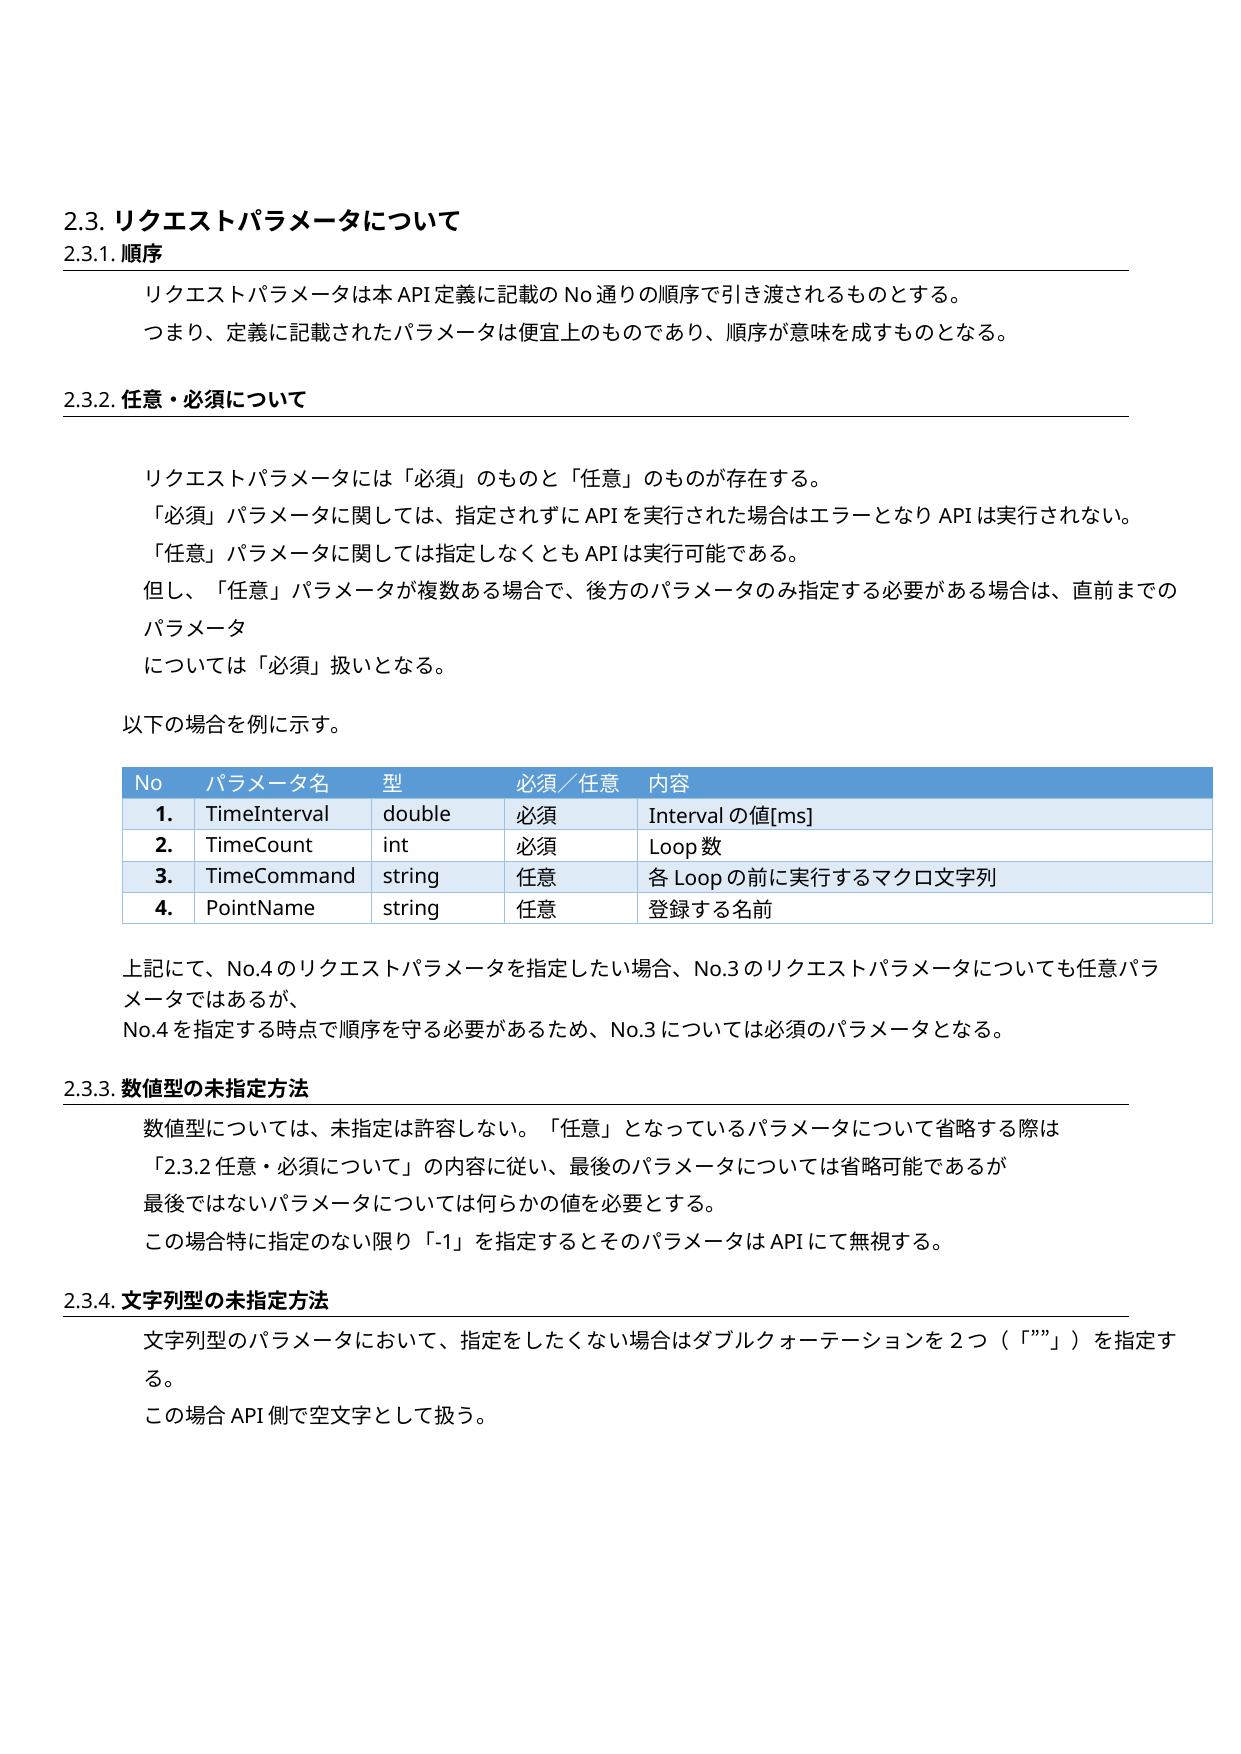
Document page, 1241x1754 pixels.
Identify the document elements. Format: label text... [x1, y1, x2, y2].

table_cell [123, 830, 194, 861]
table_cell 任意 [505, 893, 637, 923]
table_header 内容 [638, 768, 1212, 798]
table_cell 任意 [505, 862, 637, 892]
text 「必須」パラメータに関しては、指定されずにAPIを実行された場合はエラーとなりAPIは実行されない。 [143, 492, 1180, 529]
table_cell TimeInterval [195, 799, 371, 829]
text No.4を指定する時点で順序を守る必要があるため、No.3については必須のパラメータとなる。 [122, 1013, 1180, 1043]
text リクエストパラメータには「必須」のものと「任意」のものが存在する。 [143, 454, 1180, 492]
table_cell 登録する名前 [638, 893, 1212, 923]
text 数値型については、未指定は許容しない。「任意」となっているパラメータについて省略する際は [143, 1105, 1180, 1143]
table_header 型 [372, 768, 504, 798]
subtitle 順序 [63, 238, 1129, 270]
table_cell string [372, 862, 504, 892]
text 最後ではないパラメータについては何らかの値を必要とする。 [143, 1180, 1180, 1218]
text 「任意」パラメータに関しては指定しなくともAPIは実行可能である。 [143, 529, 1180, 567]
table_cell int [372, 830, 504, 861]
table_cell PointName [195, 893, 371, 923]
table_cell 各Loopの前に実行するマクロ文字列 [638, 862, 1212, 892]
text この場合API側で空文字として扱う。 [143, 1392, 1180, 1430]
text 以下の場合を例に示す。 [122, 708, 1180, 738]
table_cell 必須 [505, 830, 637, 861]
subtitle 文字列型の未指定方法 [63, 1284, 1129, 1316]
text この場合特に指定のない限り「-1」を指定するとそのパラメータはAPIにて無視する。 [143, 1218, 1180, 1255]
table_cell Intervalの値[ms] [638, 799, 1212, 829]
table_cell TimeCommand [195, 862, 371, 892]
table_cell string [372, 893, 504, 923]
table_header パラメータ名 [195, 768, 371, 798]
text 但し、「任意」パラメータが複数ある場合で、後方のパラメータのみ指定する必要がある場合は、直前までのパラメータ [143, 567, 1180, 642]
text リクエストパラメータは本API定義に記載のNo通りの順序で引き渡されるものとする。 [143, 271, 1180, 309]
text 上記にて、No.4のリクエストパラメータを指定したい場合、No.3のリクエストパラメータについても任意パラメータではあるが、 [122, 953, 1180, 1013]
table_header No [123, 768, 194, 798]
table_cell [123, 799, 194, 829]
subtitle リクエストパラメータについて [63, 204, 1129, 238]
table_cell Loop数 [638, 830, 1212, 861]
text については「必須」扱いとなる。 [143, 642, 1180, 679]
subtitle 数値型の未指定方法 [63, 1072, 1129, 1104]
table_header 必須／任意 [505, 768, 637, 798]
text 「2.3.2任意・必須について」の内容に従い、最後のパラメータについては省略可能であるが [143, 1143, 1180, 1180]
text つまり、定義に記載されたパラメータは便宜上のものであり、順序が意味を成すものとなる。 [143, 309, 1180, 346]
table_cell [123, 862, 194, 892]
subtitle 任意・必須について [63, 384, 1129, 416]
text 文字列型のパラメータにおいて、指定をしたくない場合はダブルクォーテーションを２つ（「””」）を指定する。 [143, 1317, 1180, 1392]
table_cell TimeCount [195, 830, 371, 861]
table_cell 必須 [505, 799, 637, 829]
table_cell [123, 893, 194, 923]
table_cell double [372, 799, 504, 829]
